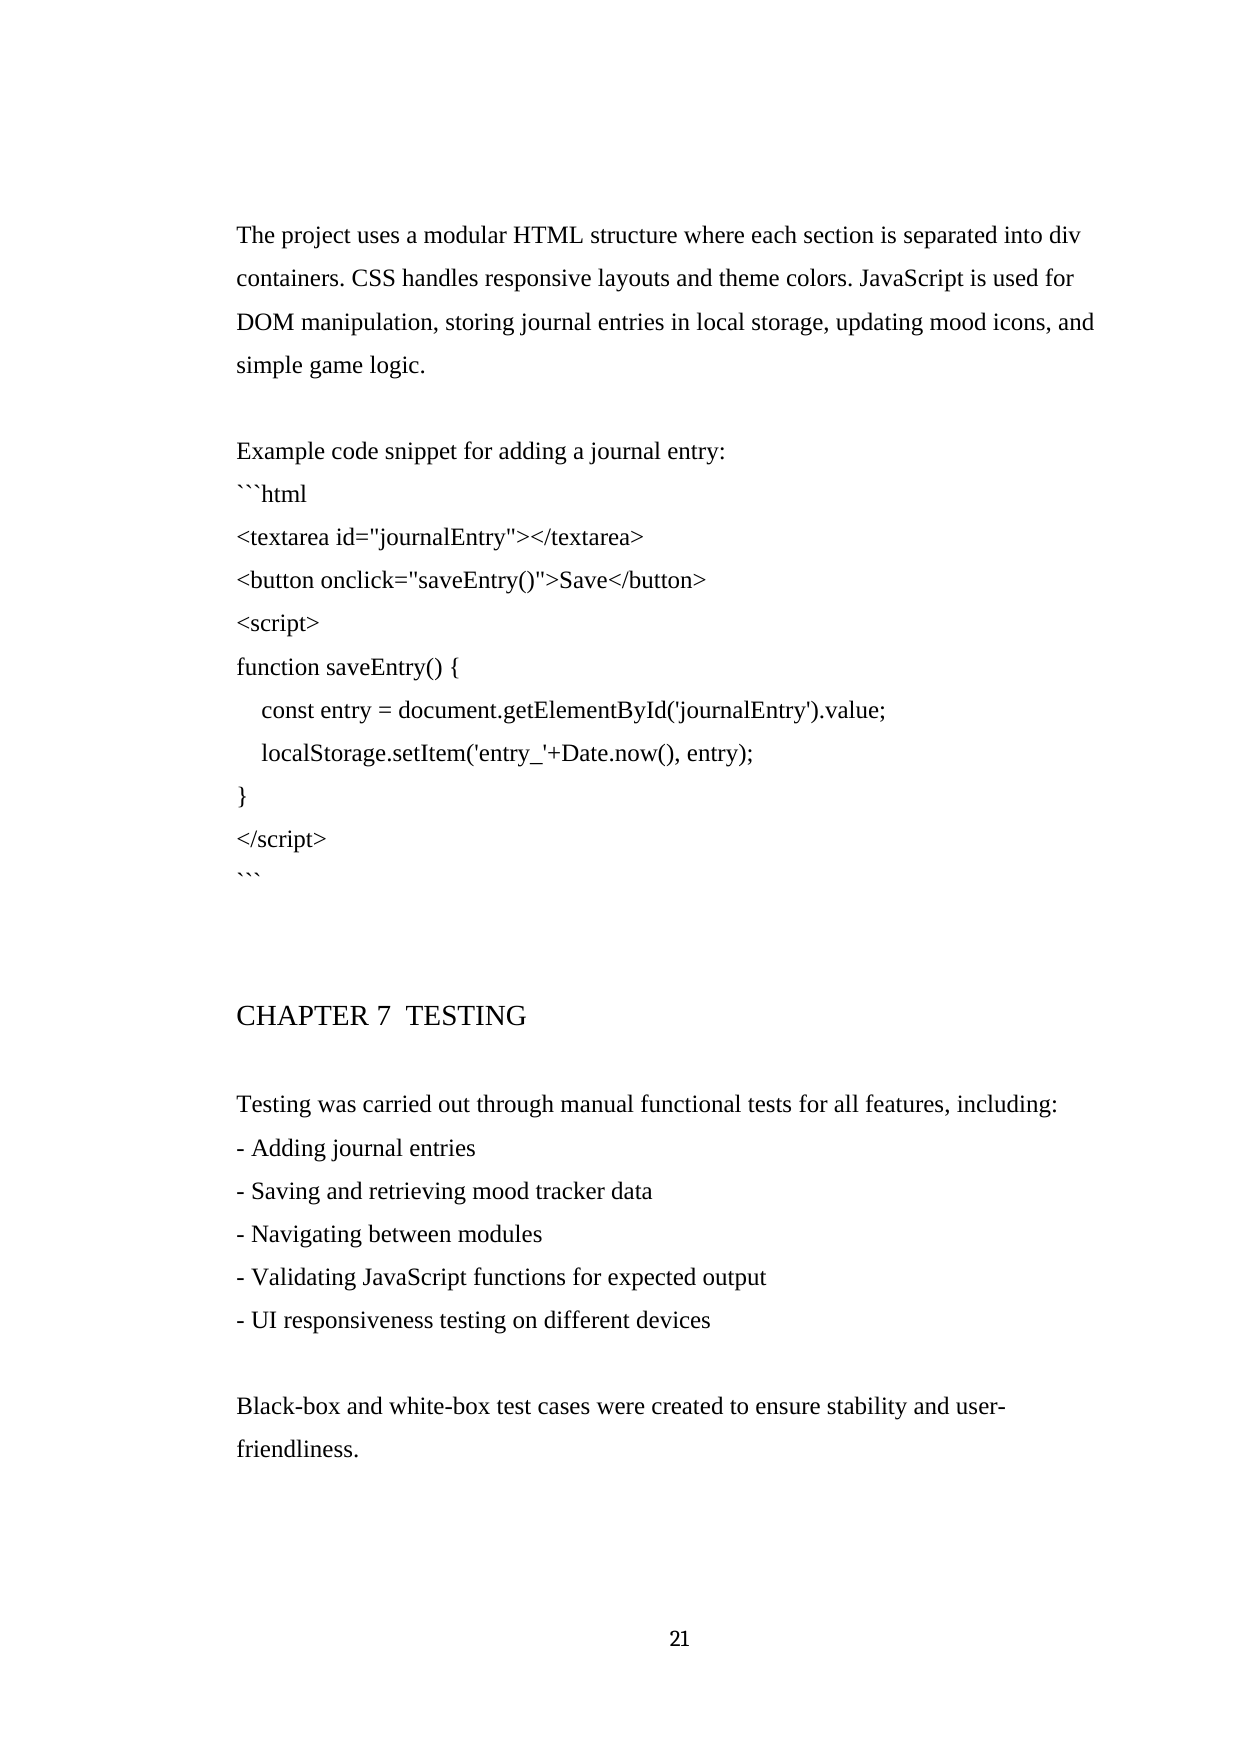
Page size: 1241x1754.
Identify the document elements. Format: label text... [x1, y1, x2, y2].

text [236, 1049, 1122, 1503]
subtitle CHAPTER 7 TESTING [236, 998, 1122, 1032]
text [236, 177, 1122, 935]
